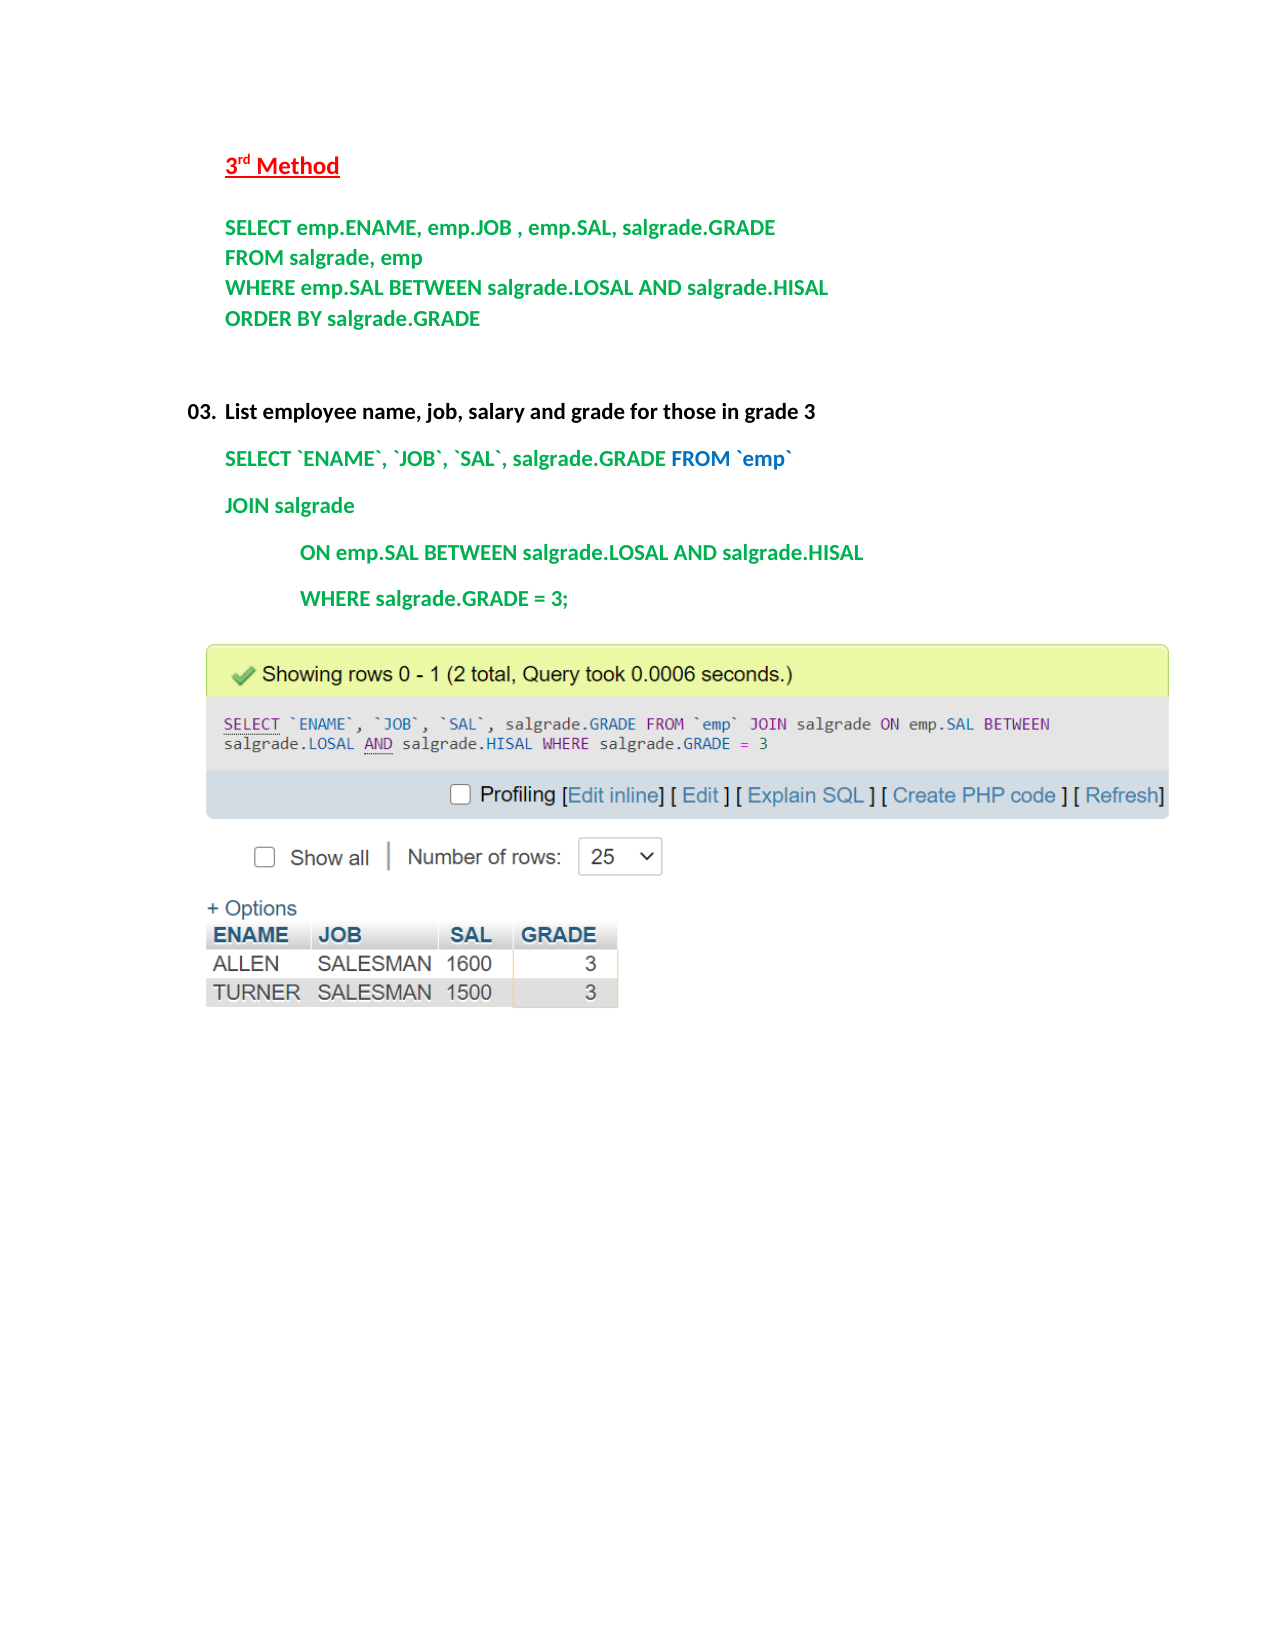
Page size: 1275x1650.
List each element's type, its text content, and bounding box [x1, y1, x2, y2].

text JOIN salgrade [150, 491, 1125, 519]
text ON emp.SAL BETWEEN salgrade.LOSAL AND salgrade.HISAL [150, 538, 1125, 566]
text WHERE salgrade.GRADE = 3; [150, 584, 1125, 613]
list List employee name, job, salary and grade for those in grade 3 [187, 397, 1125, 425]
list WHERE emp.SAL BETWEEN salgrade.LOSAL AND salgrade.HISAL [225, 273, 1125, 302]
picture [200, 631, 1175, 1044]
list FROM salgrade, emp [225, 243, 1125, 271]
list ORDER BY salgrade.GRADE [225, 304, 1125, 332]
text SELECT `ENAME`, `JOB`, `SAL`, salgrade.GRADE FROM `emp` [150, 444, 1125, 472]
list 3rd Method [225, 150, 1125, 181]
list SELECT emp.ENAME, emp.JOB , emp.SAL, salgrade.GRADE [225, 213, 1125, 241]
